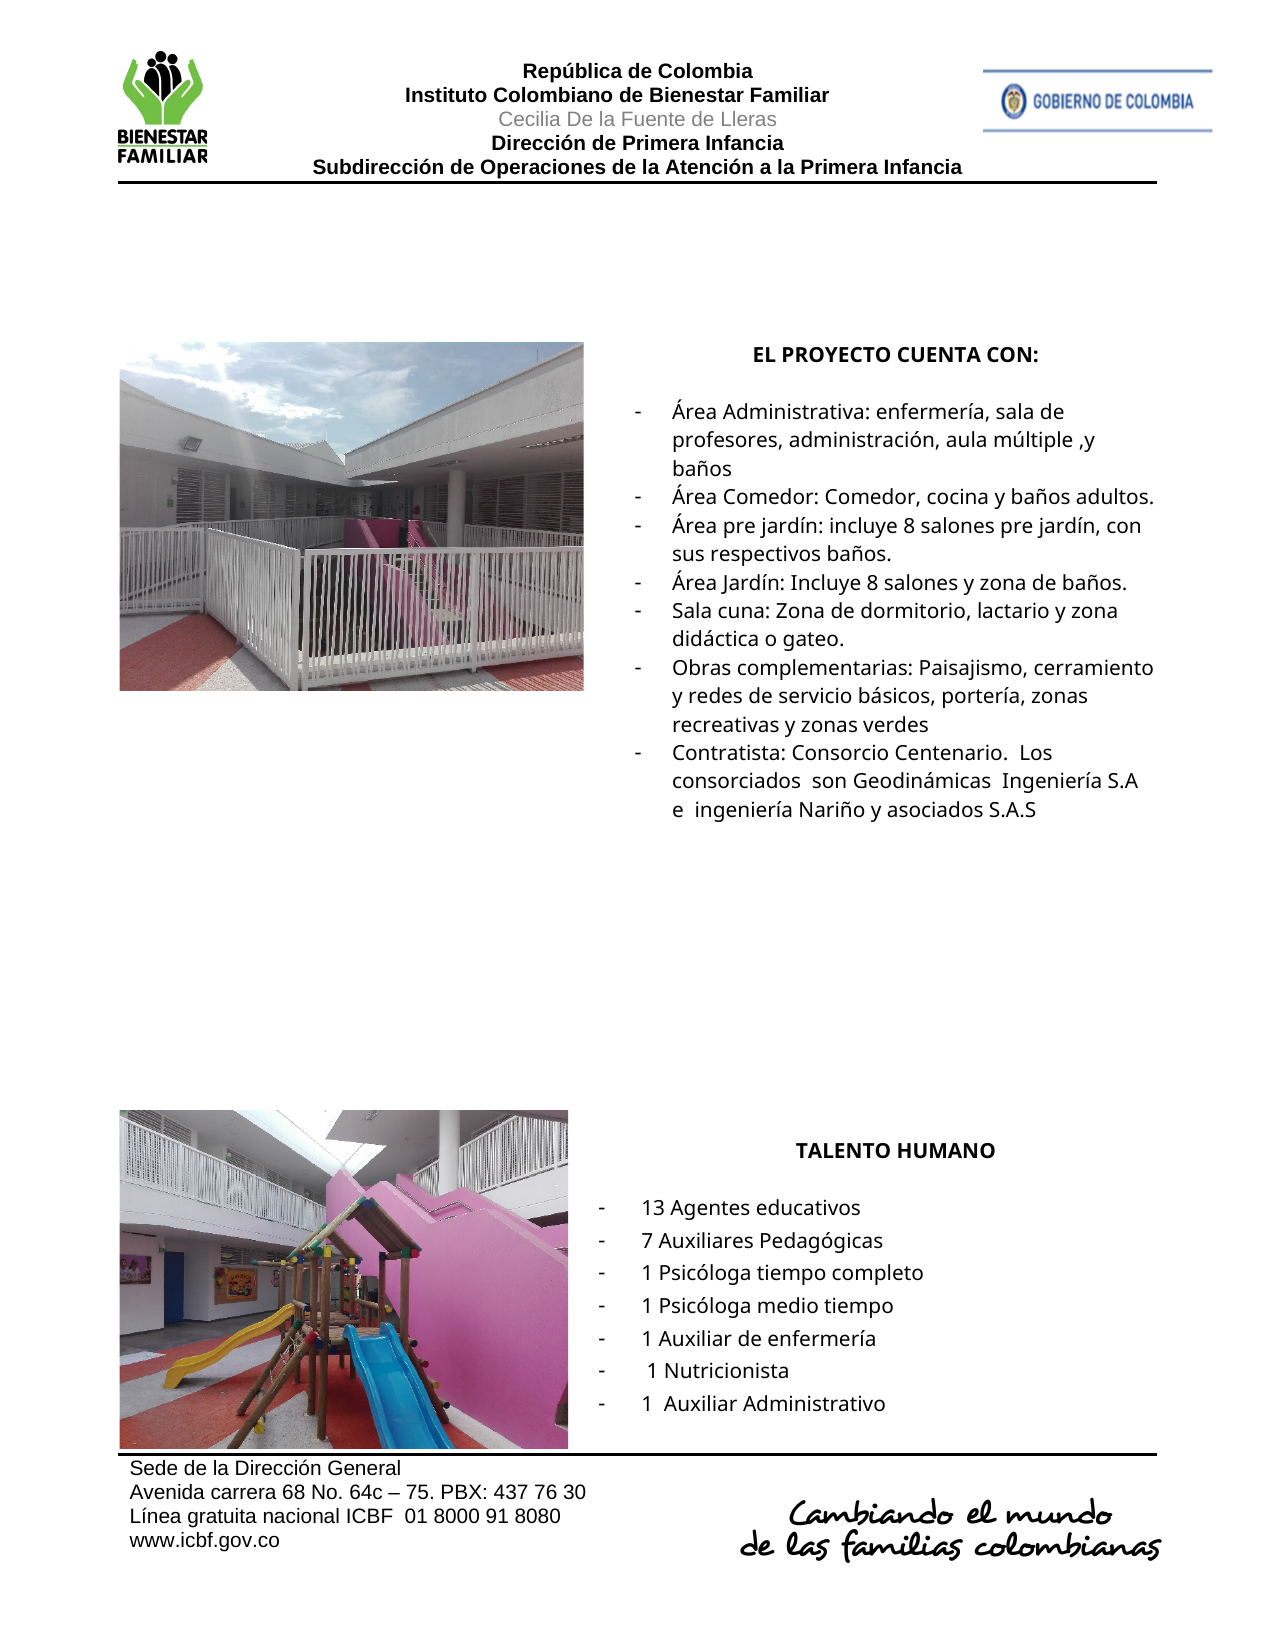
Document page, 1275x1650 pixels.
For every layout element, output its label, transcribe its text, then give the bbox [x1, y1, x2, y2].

list Área Administrativa: enfermería, sala de profesores, administración, aula múltiple ,y baños [634, 397, 1157, 482]
list 1 Auxiliar de enfermería [598, 1324, 1157, 1352]
list Obras complementarias: Paisajismo, cerramiento y redes de servicio básicos, portería, zonas recreativas y zonas verdes [634, 653, 1157, 738]
picture [118, 342, 584, 690]
list Área pre jardín: incluye 8 salones pre jardín, con sus respectivos baños. [634, 511, 1157, 568]
list Área Jardín: Incluye 8 salones y zona de baños. [634, 568, 1157, 596]
text EL PROYECTO CUENTA CON: [634, 340, 1157, 368]
text TALENTO HUMANO [634, 1136, 1157, 1165]
list 1 Auxiliar Administrativo [598, 1389, 1157, 1417]
picture [118, 51, 208, 163]
list Contratista: Consorcio Centenario. Los consorciados son Geodinámicas Ingeniería S.A e ingeniería Nariño y asociados S.A.S [634, 738, 1157, 823]
picture [118, 1110, 568, 1448]
list 1 Nutricionista [598, 1356, 1157, 1385]
picture [982, 67, 1218, 135]
picture [734, 1493, 1169, 1570]
list 7 Auxiliares Pedagógicas [598, 1226, 1157, 1254]
list Área Comedor: Comedor, cocina y baños adultos. [634, 482, 1157, 511]
list Sala cuna: Zona de dormitorio, lactario y zona didáctica o gateo. [634, 596, 1157, 653]
list 1 Psicóloga tiempo completo [598, 1258, 1157, 1287]
list 13 Agentes educativos [598, 1193, 1157, 1222]
list 1 Psicóloga medio tiempo [598, 1291, 1157, 1319]
